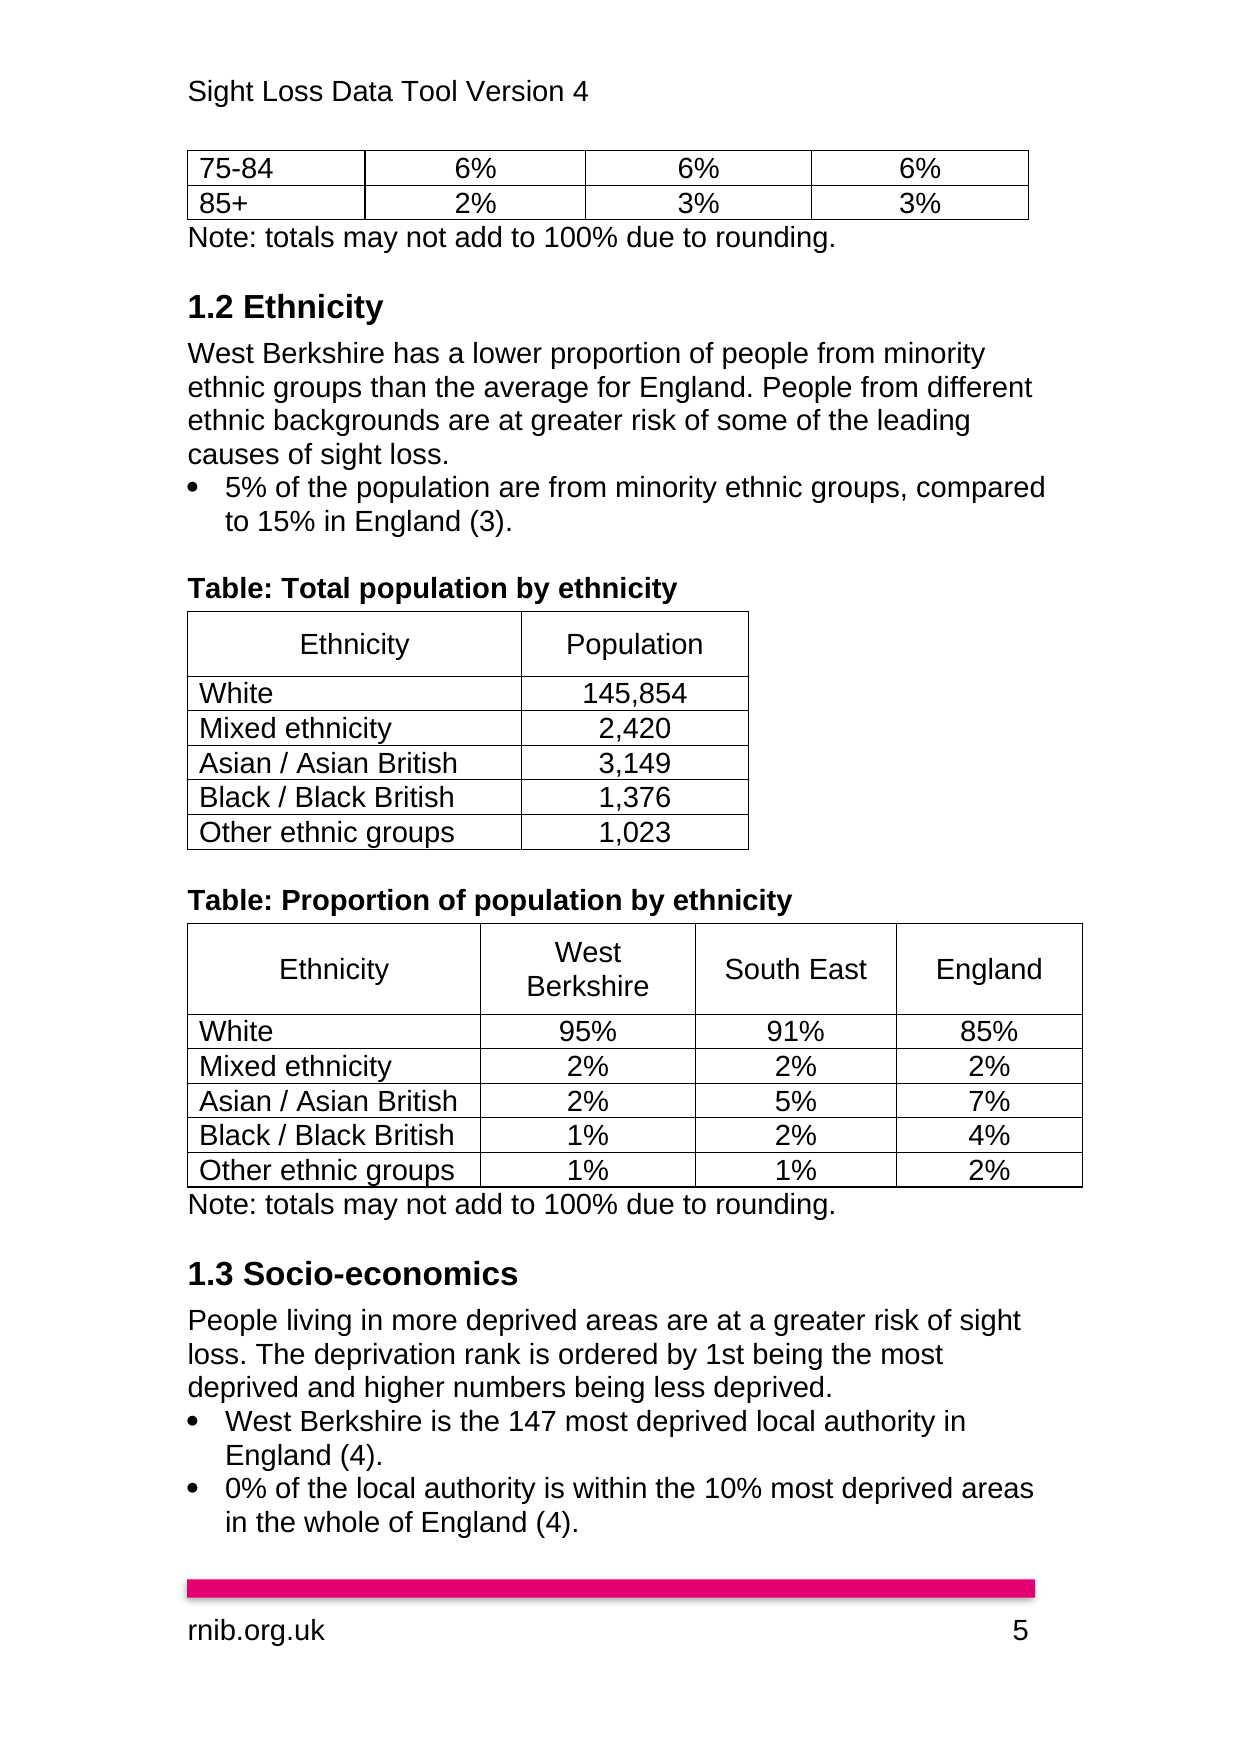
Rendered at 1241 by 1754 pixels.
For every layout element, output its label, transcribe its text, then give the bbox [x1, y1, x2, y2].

subtitle Table: Proportion of population by ethnicity [187, 883, 1053, 917]
table_cell 91% [696, 1015, 896, 1048]
subtitle 1.2 Ethnicity [187, 287, 1053, 326]
table_cell Mixed ethnicity [188, 1049, 480, 1083]
table_cell 4% [897, 1118, 1082, 1152]
table_header West Berkshire [481, 924, 695, 1013]
table_cell 75-84 [188, 151, 364, 184]
text Note: totals may not add to 100% due to rounding. [187, 1188, 1053, 1221]
table_header England [897, 924, 1082, 1013]
table_cell 3,149 [522, 746, 748, 779]
table_cell 3% [586, 186, 811, 219]
table_cell 6% [586, 151, 811, 184]
table_cell Other ethnic groups [188, 815, 521, 848]
table_cell 85+ [188, 186, 364, 219]
table_cell Other ethnic groups [188, 1153, 480, 1186]
table_header Ethnicity [188, 924, 480, 1013]
table_cell Asian / Asian British [188, 746, 521, 779]
table_header South East [696, 924, 896, 1013]
table_cell 6% [366, 151, 585, 184]
table_cell 6% [812, 151, 1028, 184]
table_cell White [188, 1015, 480, 1048]
table_cell 1% [481, 1118, 695, 1152]
text People living in more deprived areas are at a greater risk of sight loss. The deprivation rank is ordered by 1st being the most deprived and higher numbers being less deprived. [187, 1303, 1053, 1404]
table_cell 2% [481, 1084, 695, 1117]
table_cell 1,376 [522, 780, 748, 814]
table_cell Asian / Asian British [188, 1084, 480, 1117]
table_header Population [522, 612, 748, 676]
table_cell 85% [897, 1015, 1082, 1048]
table_cell Black / Black British [188, 1118, 480, 1152]
table_cell 2% [897, 1049, 1082, 1083]
table_cell 1% [696, 1153, 896, 1186]
table_cell 5% [696, 1084, 896, 1117]
table_cell 1,023 [522, 815, 748, 848]
table_cell 2% [696, 1118, 896, 1152]
text Note: totals may not add to 100% due to rounding. [187, 220, 1053, 254]
table_cell 2% [481, 1049, 695, 1083]
table_cell Black / Black British [188, 780, 521, 814]
table_cell Mixed ethnicity [188, 711, 521, 745]
table_cell 3% [812, 186, 1028, 219]
list West Berkshire is the 147 most deprived local authority in England (4). [187, 1404, 1053, 1471]
table_cell 2% [366, 186, 585, 219]
list 0% of the local authority is within the 10% most deprived areas in the whole of England (4). [187, 1471, 1053, 1538]
table_cell 7% [897, 1084, 1082, 1117]
text West Berkshire has a lower proportion of people from minority ethnic groups than the average for England. People from different ethnic backgrounds are at greater risk of some of the leading causes of sight loss. [187, 336, 1053, 470]
table_cell 95% [481, 1015, 695, 1048]
table_cell White [188, 677, 521, 710]
table_cell 2% [696, 1049, 896, 1083]
subtitle 1.3 Socio-economics [187, 1254, 1053, 1293]
list 5% of the population are from minority ethnic groups, compared to 15% in England (3). [187, 470, 1053, 538]
subtitle Table: Total population by ethnicity [187, 571, 1053, 605]
table_cell 1% [481, 1153, 695, 1186]
table_cell 2% [897, 1153, 1082, 1186]
table_cell 2,420 [522, 711, 748, 745]
table_cell 145,854 [522, 677, 748, 710]
table_header Ethnicity [188, 612, 521, 676]
